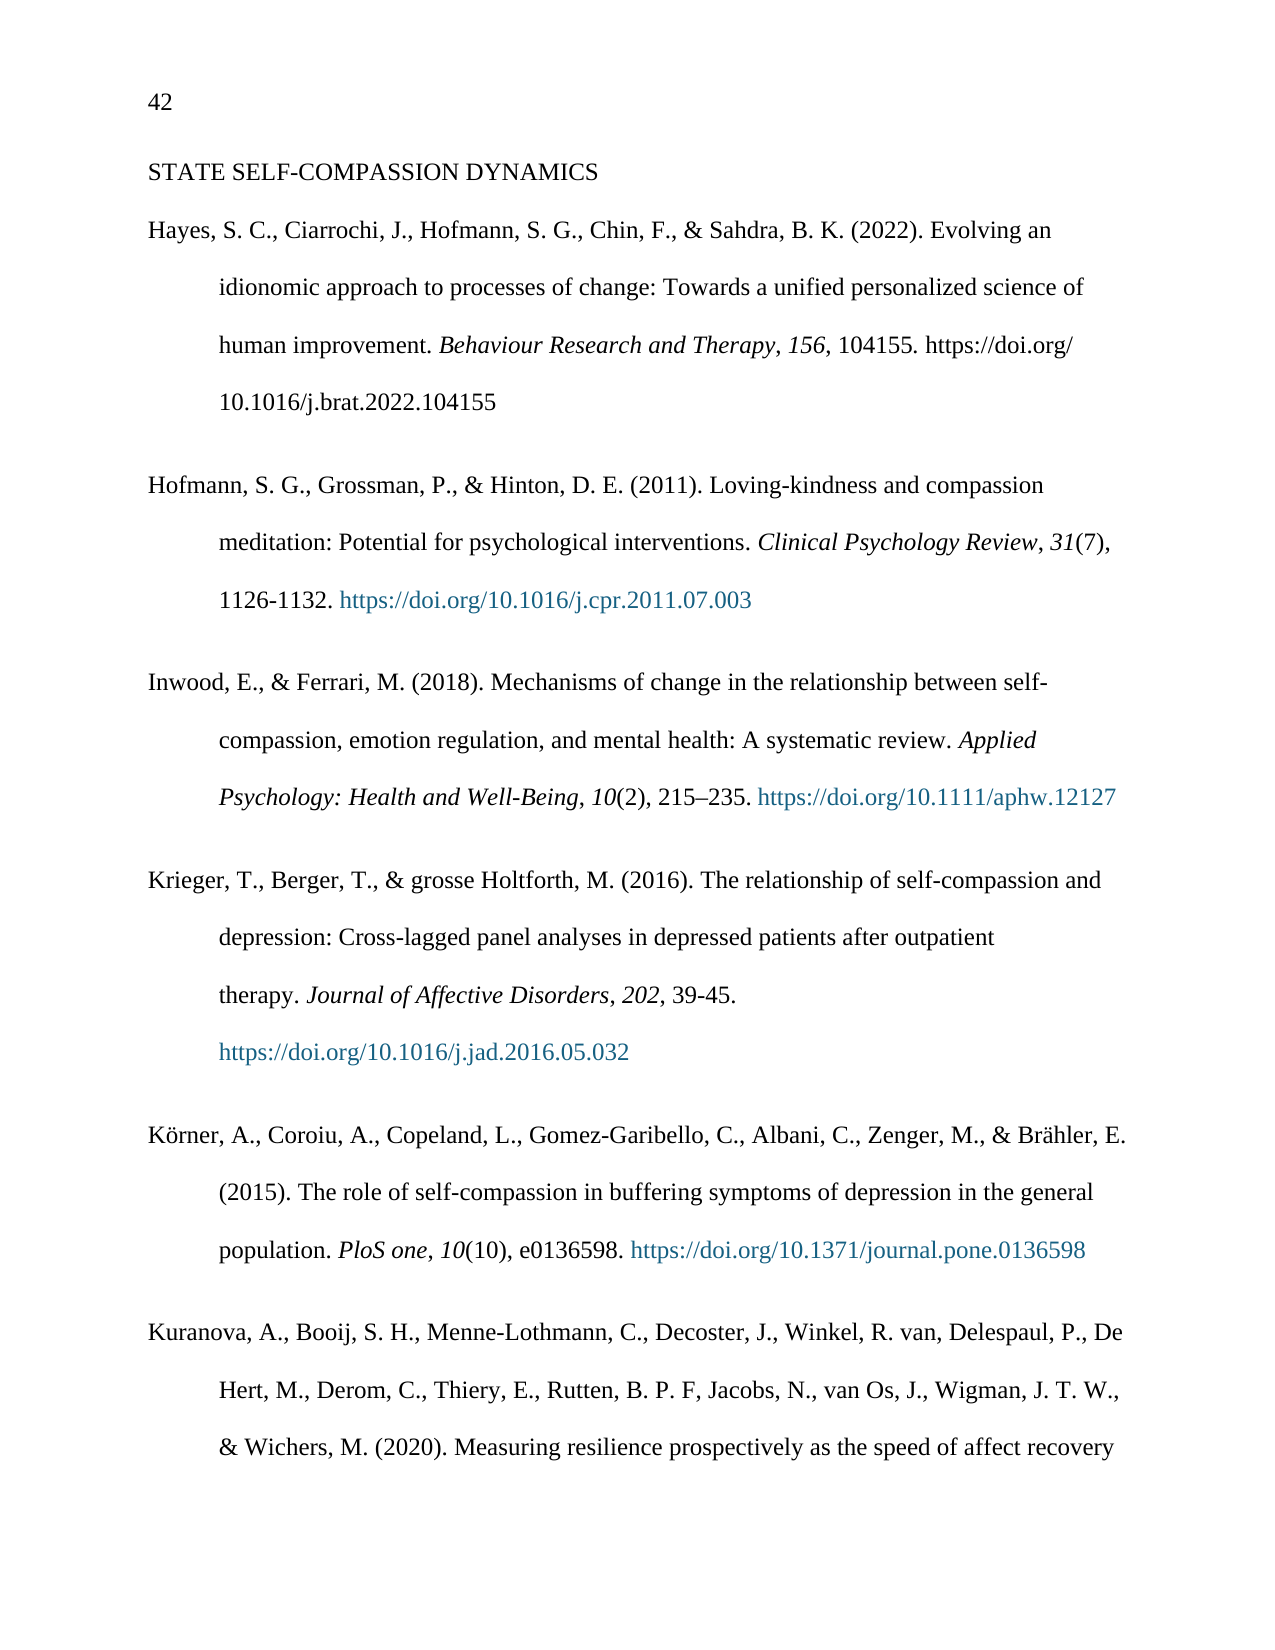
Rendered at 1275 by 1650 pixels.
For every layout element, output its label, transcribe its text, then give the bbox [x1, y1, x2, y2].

text Hofmann, S. G., Grossman, P., & Hinton, D. E. (2011). Loving-kindness and compassion meditation: Potential for psychological interventions. Clinical Psychology Review, 31(7), 1126-1132. https://doi.org/10.1016/j.cpr.2011.07.003 [148, 470, 1127, 614]
text Inwood, E., & Ferrari, M. (2018). Mechanisms of change in the relationship between self-compassion, emotion regulation, and mental health: A systematic review. Applied Psychology: Health and Well-Being, 10(2), 215–235. https://doi.org/10.1111/aphw.12127 [148, 667, 1127, 811]
text Krieger, T., Berger, T., & grosse Holtforth, M. (2016). The relationship of self-compassion and depression: Cross-lagged panel analyses in depressed patients after outpatient therapy. Journal of Affective Disorders, 202, 39-45. https://doi.org/10.1016/j.jad.2016.05.032 [148, 865, 1127, 1066]
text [148, 1317, 1127, 1461]
text Hayes, S. C., Ciarrochi, J., Hofmann, S. G., Chin, F., & Sahdra, B. K. (2022). Evolving an idionomic approach to processes of change: Towards a unified personalized science of human improvement. Behaviour Research and Therapy, 156, 104155. https://doi.org/ 10.1016/j.brat.2022.104155 [148, 215, 1127, 416]
text Körner, A., Coroiu, A., Copeland, L., Gomez-Garibello, C., Albani, C., Zenger, M., & Brähler, E. (2015). The role of self-compassion in buffering symptoms of depression in the general population. PloS one, 10(10), e0136598. https://doi.org/10.1371/journal.pone.0136598 [148, 1120, 1127, 1264]
